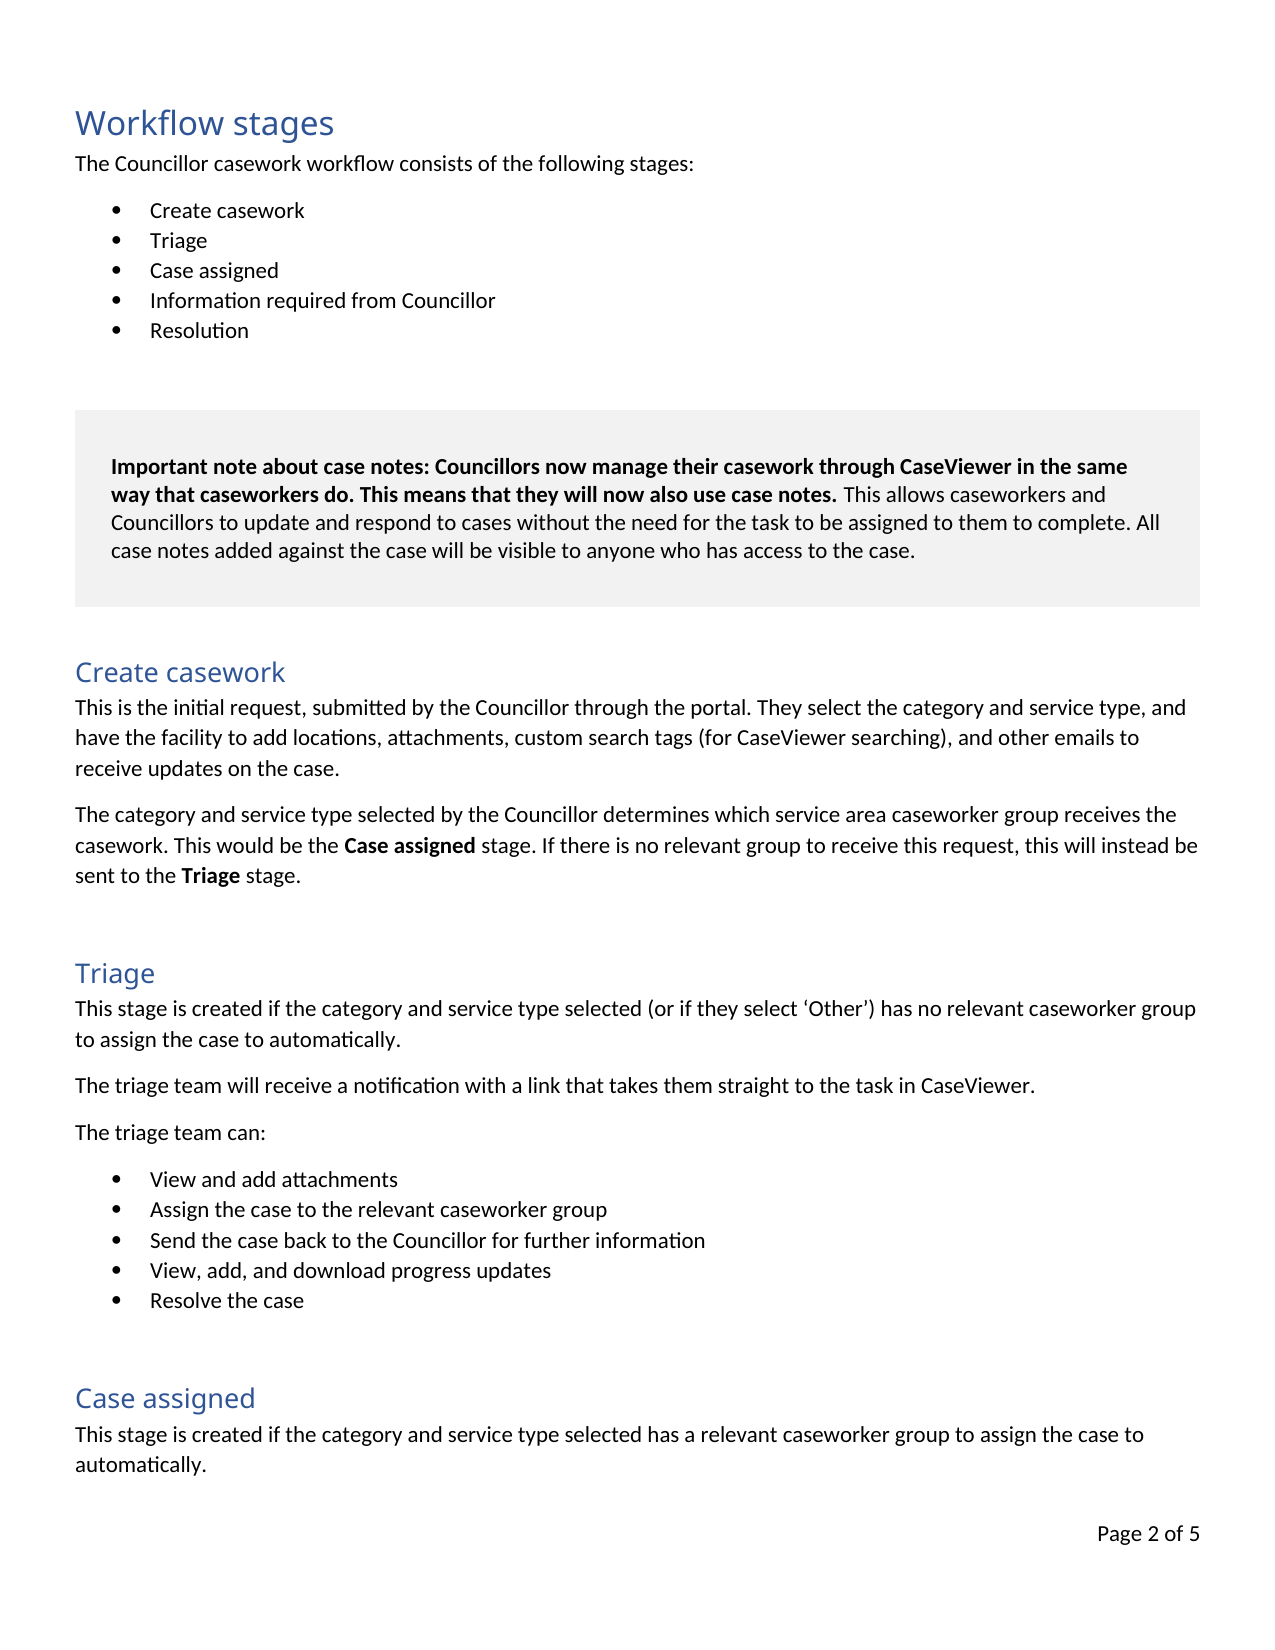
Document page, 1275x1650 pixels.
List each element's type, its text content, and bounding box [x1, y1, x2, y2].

list Resolution [112, 317, 1200, 345]
text The category and service type selected by the Councillor determines which service area caseworker group receives the casework. This would be the Case assigned stage. If there is no relevant group to receive this request, this will instead be sent to the Triage stage. [75, 801, 1200, 889]
text This is the initial request, submitted by the Councillor through the portal. They select the category and service type, and have the facility to add locations, attachments, custom search tags (for CaseViewer searching), and other emails to receive updates on the case. [75, 693, 1200, 782]
subtitle Case assigned [75, 1380, 1200, 1417]
list Case assigned [112, 256, 1200, 284]
subtitle Triage [75, 955, 1200, 992]
list Resolve the case [112, 1286, 1200, 1314]
text This stage is created if the category and service type selected (or if they select ‘Other’) has no relevant caseworker group to assign the case to automatically. [75, 994, 1200, 1053]
list View and add attachments [112, 1165, 1200, 1193]
text The triage team will receive a notification with a link that takes them straight to the task in CaseViewer. [75, 1072, 1200, 1100]
list Assign the case to the relevant caseworker group [112, 1196, 1200, 1224]
subtitle Create casework [75, 653, 1200, 690]
list Information required from Councillor [112, 286, 1200, 314]
text The triage team can: [75, 1118, 1200, 1147]
list View, add, and download progress updates [112, 1256, 1200, 1284]
list Triage [112, 226, 1200, 254]
list Create casework [112, 196, 1200, 224]
text The Councillor casework workflow consists of the following stages: [75, 149, 1200, 177]
table_header Important note about case notes: Councillors now manage their casework through CaseViewer in the same way that caseworkers do. This means that they will now also use case notes. This allows caseworkers and Councillors to update and respond to cases without the need for the task to be assigned to them to complete. All case notes added against the case will be visible to anyone who has access to the case. [88, 423, 1188, 594]
subtitle Workflow stages [75, 100, 1200, 145]
text This stage is created if the category and service type selected has a relevant caseworker group to assign the case to automatically. [75, 1420, 1200, 1478]
list Send the case back to the Councillor for further information [112, 1226, 1200, 1254]
